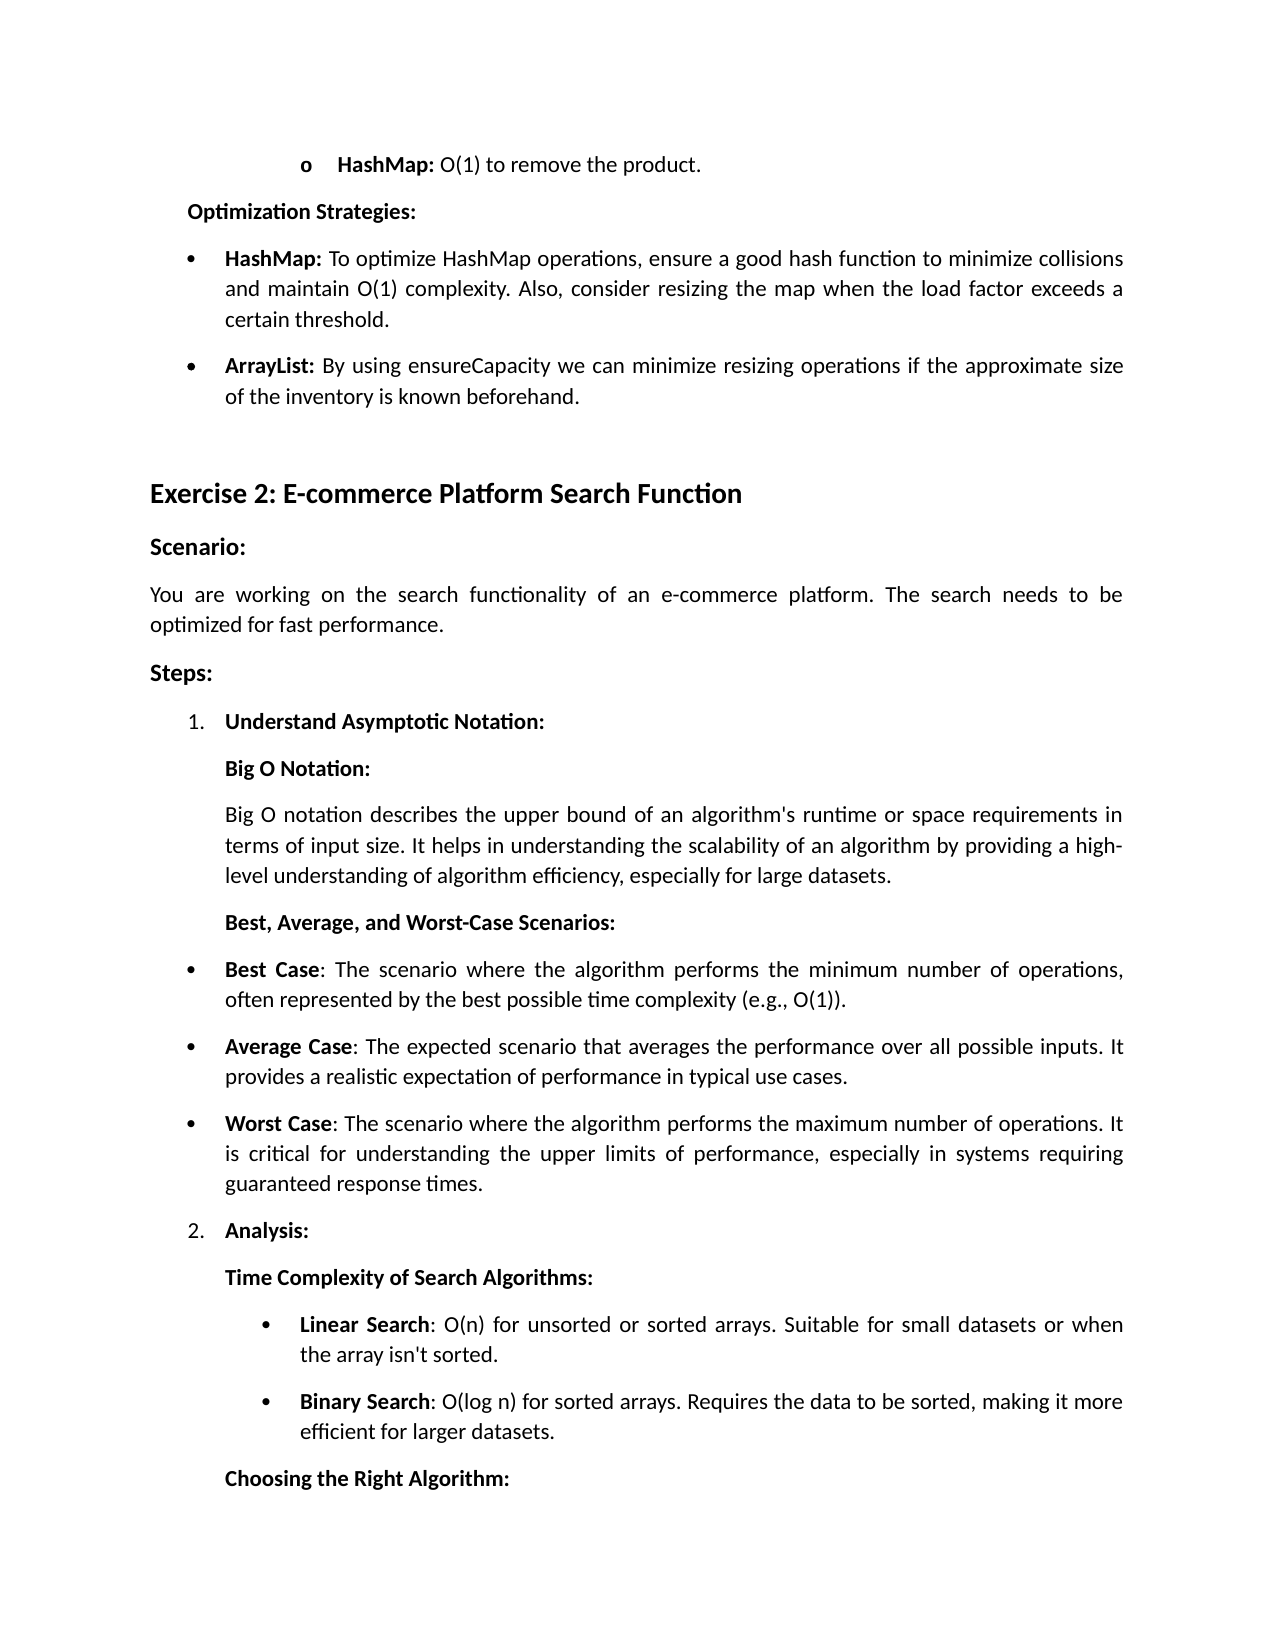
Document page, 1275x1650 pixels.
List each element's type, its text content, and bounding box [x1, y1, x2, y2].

list Understand Asymptotic Notation: [187, 707, 1125, 735]
list HashMap: To optimize HashMap operations, ensure a good hash function to minimize collisions and maintain O(1) complexity. Also, consider resizing the map when the load factor exceeds a certain threshold. [187, 244, 1125, 333]
text Choosing the Right Algorithm: [150, 1464, 1125, 1492]
list Binary Search: O(log n) for sorted arrays. Requires the data to be sorted, making it more efficient for larger datasets. [262, 1387, 1125, 1445]
list Analysis: [187, 1216, 1125, 1244]
list ArrayList: By using ensureCapacity we can minimize resizing operations if the approximate size of the inventory is known beforehand. [187, 352, 1125, 410]
text Best, Average, and Worst-Case Scenarios: [225, 908, 1125, 936]
text Big O notation describes the upper bound of an algorithm's runtime or space requirements in terms of input size. It helps in understanding the scalability of an algorithm by providing a high-level understanding of algorithm efficiency, especially for large datasets. [225, 801, 1125, 889]
text Exercise 2: E-commerce Platform Search Function [150, 476, 1125, 511]
text Optimization Strategies: [187, 197, 1125, 225]
text Time Complexity of Search Algorithms: [150, 1263, 1125, 1291]
list Worst Case: The scenario where the algorithm performs the maximum number of operations. It is critical for understanding the upper limits of performance, especially in systems requiring guaranteed response times. [187, 1109, 1125, 1197]
list Best Case: The scenario where the algorithm performs the minimum number of operations, often represented by the best possible time complexity (e.g., O(1)). [187, 955, 1125, 1013]
text Scenario: [150, 531, 1125, 561]
list Linear Search: O(n) for unsorted or sorted arrays. Suitable for small datasets or when the array isn't sorted. [262, 1310, 1125, 1368]
text Steps: [150, 657, 1125, 688]
text You are working on the search functionality of an e-commerce platform. The search needs to be optimized for fast performance. [150, 580, 1125, 638]
list Average Case: The expected scenario that averages the performance over all possible inputs. It provides a realistic expectation of performance in typical use cases. [187, 1032, 1125, 1090]
list HashMap: O(1) to remove the product. [300, 150, 1125, 178]
text Big O Notation: [225, 754, 1125, 782]
